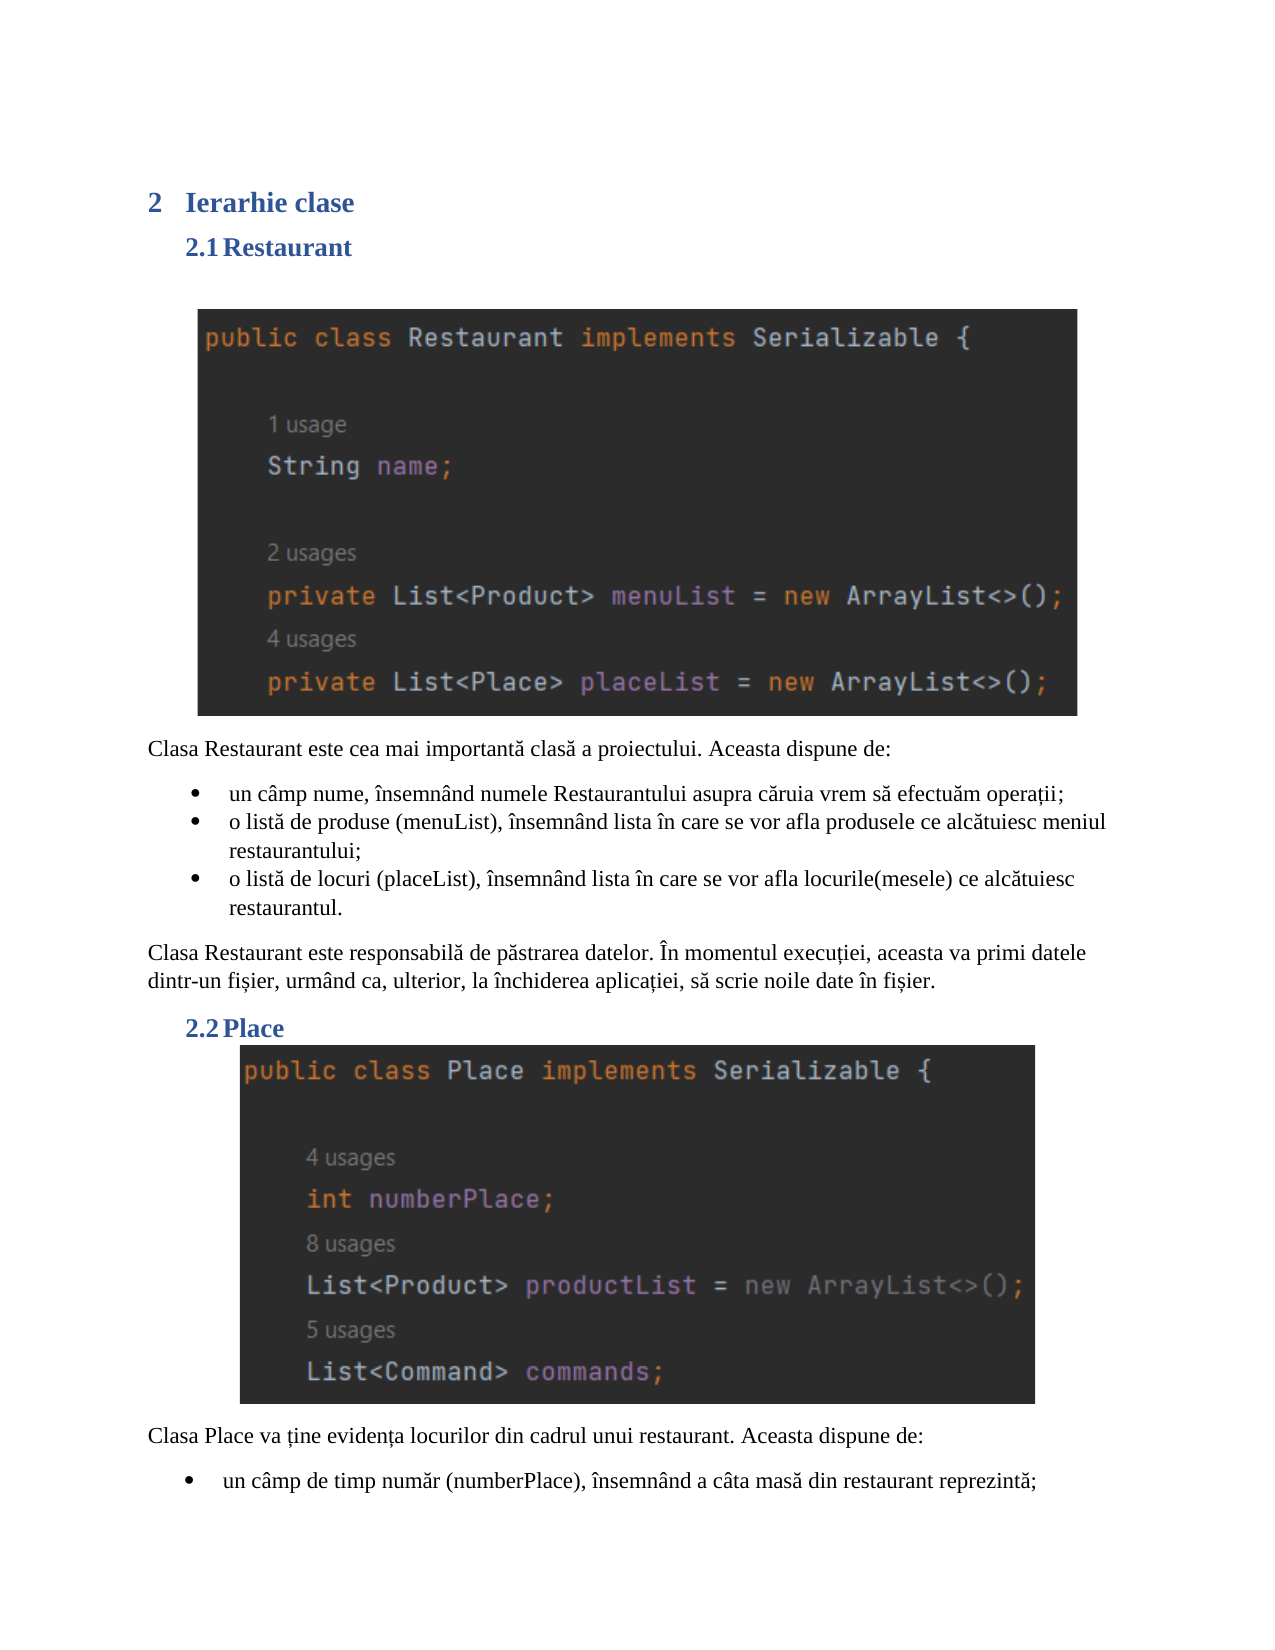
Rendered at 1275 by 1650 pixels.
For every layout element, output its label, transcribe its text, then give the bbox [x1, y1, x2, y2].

subtitle Ierarhie clase [148, 185, 1127, 219]
text Clasa Restaurant este cea mai importantă clasă a proiectului. Aceasta dispune de: [148, 735, 1127, 761]
subtitle Restaurant [185, 231, 1127, 262]
list un câmp nume, însemnând numele Restaurantului asupra căruia vrem să efectuăm operații; [191, 780, 1127, 806]
list o listă de locuri (placeList), însemnând lista în care se vor afla locurile(mesele) ce alcătuiesc restaurantul. [191, 865, 1127, 920]
picture [197, 309, 1078, 716]
text Clasa Restaurant este responsabilă de păstrarea datelor. În momentul execuției, aceasta va primi datele dintr-un fișier, urmând ca, ulterior, la închiderea aplicației, să scrie noile date în fișier. [148, 939, 1127, 993]
subtitle Place [185, 1012, 1127, 1043]
picture [239, 1045, 1036, 1404]
text Clasa Place va ține evidența locurilor din cadrul unui restaurant. Aceasta dispune de: [148, 1422, 1127, 1449]
list o listă de produse (menuList), însemnând lista în care se vor afla produsele ce alcătuiesc meniul restaurantului; [191, 808, 1127, 863]
list un câmp de timp număr (numberPlace), însemnând a câta masă din restaurant reprezintă; [185, 1468, 1127, 1494]
